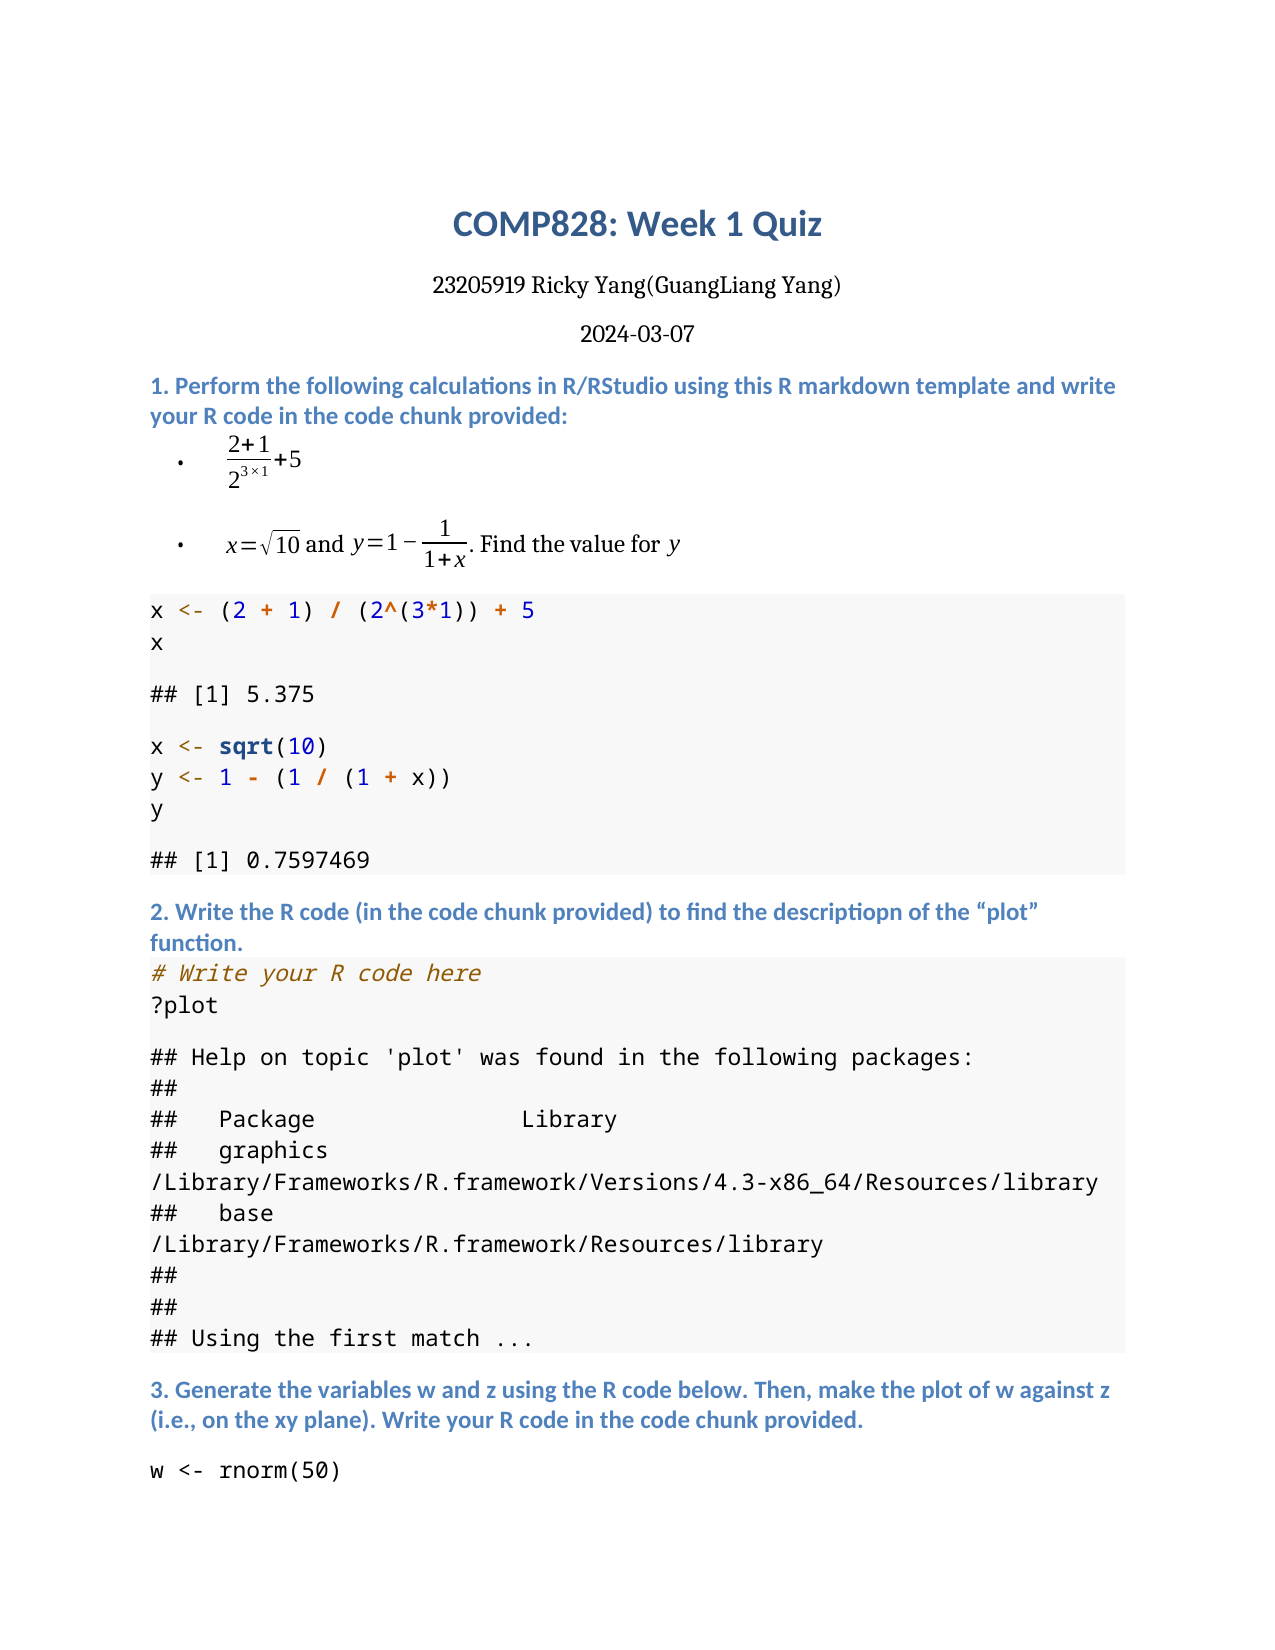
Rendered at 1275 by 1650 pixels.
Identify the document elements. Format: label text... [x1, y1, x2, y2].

text x <- (2 + 1) / (2^(3*1)) + 5 x [164, 594, 1125, 657]
subtitle 1. Perform the following calculations in R/RStudio using this R markdown template and write your R code in the code chunk provided: [150, 370, 1125, 431]
text w <- rnorm(50) [150, 1454, 1125, 1485]
text ## [1] 0.7597469 [150, 844, 1125, 875]
subtitle 3. Generate the variables w and z using the R code below. Then, make the plot of w against z (i.e., on the xy plane). Write your R code in the code chunk provided. [150, 1374, 1125, 1435]
text 23205919 Ricky Yang(GuangLiang Yang) [150, 271, 1125, 299]
title COMP828: Week 1 Quiz [150, 200, 1125, 246]
subtitle 2. Write the R code (in the code chunk provided) to find the descriptiopn of the “plot” function. [150, 896, 1125, 957]
text # Write your R code here ?plot [150, 957, 1125, 1020]
text ## [1] 5.375 [150, 677, 1125, 709]
text 2024-03-07 [150, 320, 1125, 349]
text ## Help on topic 'plot' was found in the following packages: ## ## Package Library ## graphics /Library/Frameworks/R.framework/Versions/4.3-x86_64/Resources/library ## base /Library/Frameworks/R.framework/Resources/library ## ## ## Using the first match ... [150, 1041, 1125, 1353]
list and . Find the value for [175, 514, 1125, 573]
text x <- sqrt(10) y <- 1 - (1 / (1 + x)) y [150, 729, 1125, 823]
